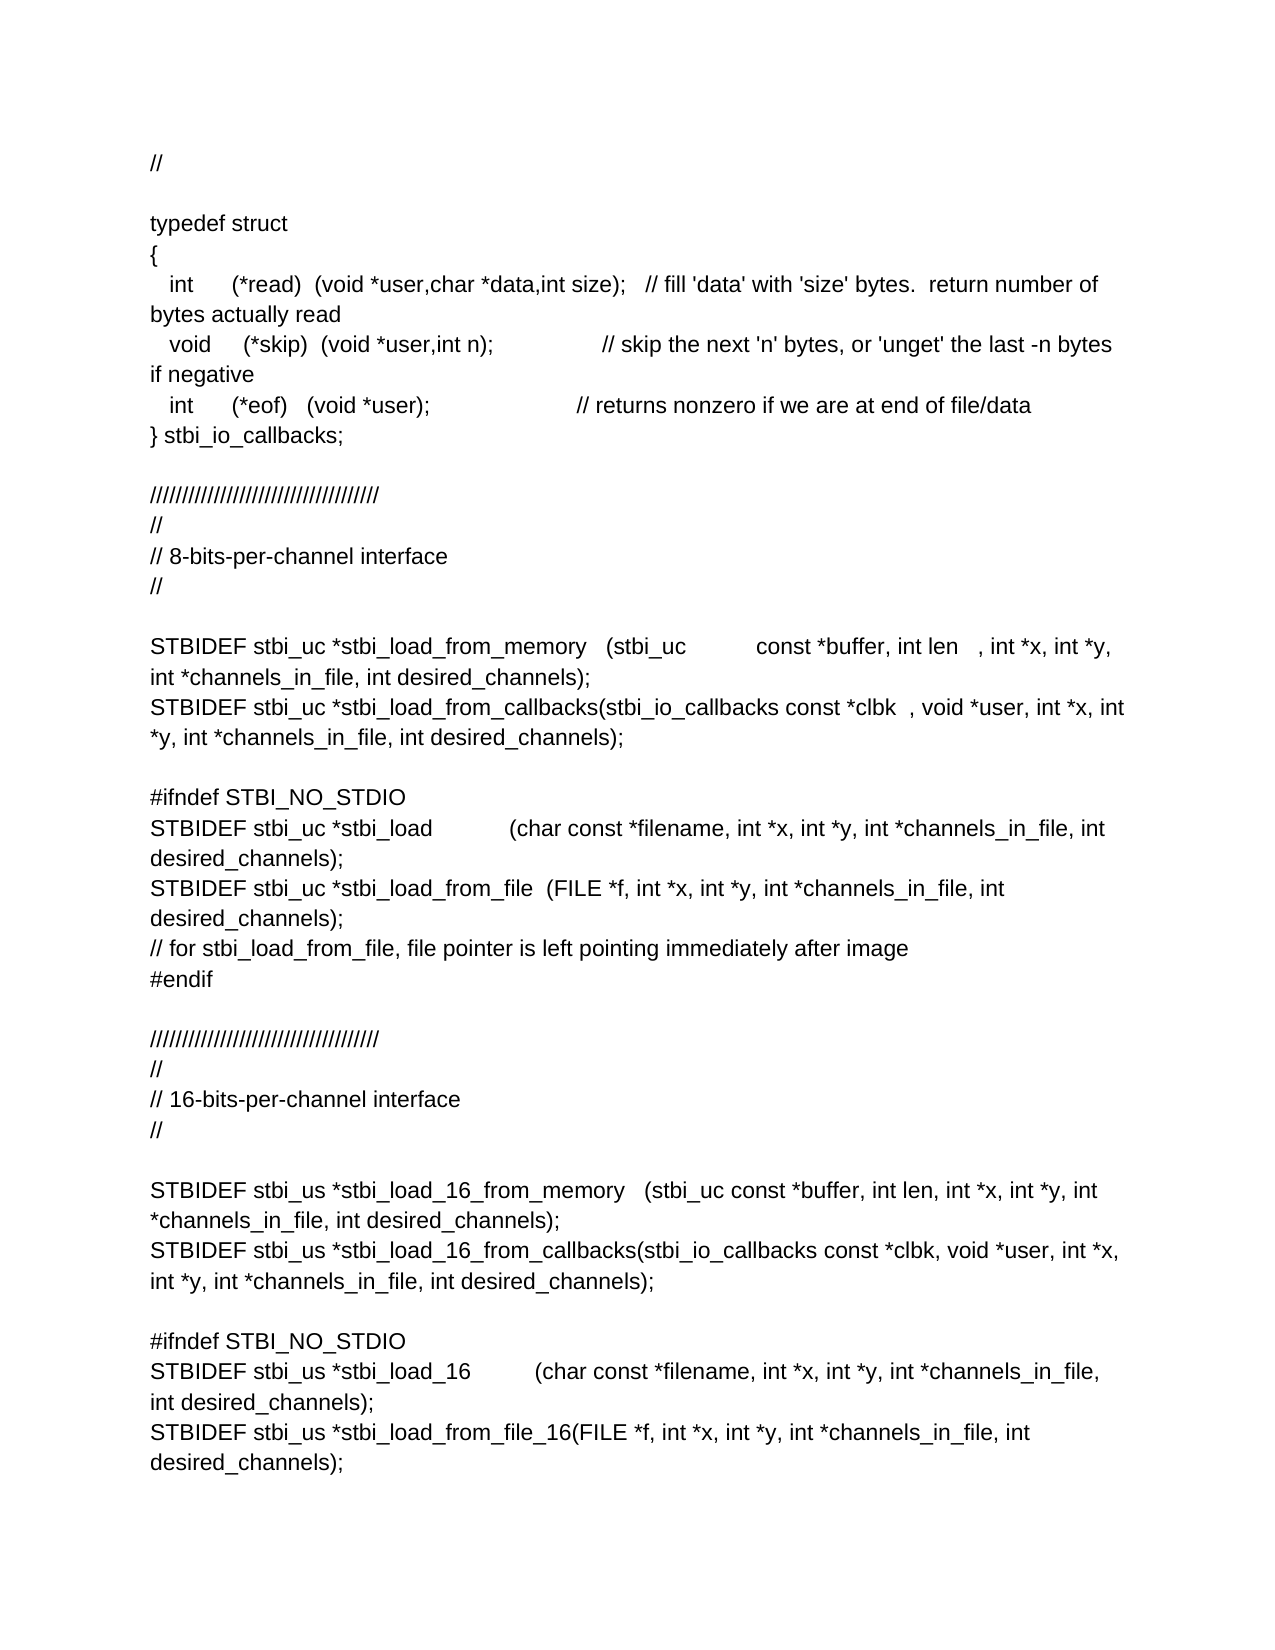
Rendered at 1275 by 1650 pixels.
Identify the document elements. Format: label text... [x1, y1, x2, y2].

text STBIDEF stbi_us *stbi_load_from_file_16(FILE *f, int *x, int *y, int *channels_in_file, int desired_channels); [150, 1419, 1125, 1475]
text #ifndef STBI_NO_STDIO [150, 1328, 1125, 1354]
text // [150, 512, 1125, 539]
text // for stbi_load_from_file, file pointer is left pointing immediately after image [150, 935, 1125, 962]
text //////////////////////////////////// [150, 1026, 1125, 1052]
text void (*skip) (void *user,int n); // skip the next 'n' bytes, or 'unget' the last -n bytes if negative [150, 331, 1125, 388]
text // 8-bits-per-channel interface [150, 543, 1125, 569]
text typedef struct [150, 210, 1125, 237]
text // [150, 1056, 1125, 1083]
text int (*eof) (void *user); // returns nonzero if we are at end of file/data [150, 392, 1125, 418]
text STBIDEF stbi_us *stbi_load_16_from_memory (stbi_uc const *buffer, int len, int *x, int *y, int *channels_in_file, int desired_channels); [150, 1177, 1125, 1234]
text STBIDEF stbi_uc *stbi_load_from_file (FILE *f, int *x, int *y, int *channels_in_file, int desired_channels); [150, 875, 1125, 932]
text // [150, 1117, 1125, 1143]
text STBIDEF stbi_us *stbi_load_16_from_callbacks(stbi_io_callbacks const *clbk, void *user, int *x, int *y, int *channels_in_file, int desired_channels); [150, 1237, 1125, 1294]
text STBIDEF stbi_uc *stbi_load_from_callbacks(stbi_io_callbacks const *clbk , void *user, int *x, int *y, int *channels_in_file, int desired_channels); [150, 694, 1125, 750]
text // [150, 573, 1125, 599]
text } stbi_io_callbacks; [150, 422, 1125, 448]
text // 16-bits-per-channel interface [150, 1086, 1125, 1113]
text STBIDEF stbi_us *stbi_load_16 (char const *filename, int *x, int *y, int *channels_in_file, int desired_channels); [150, 1358, 1125, 1415]
text { [150, 241, 1125, 267]
text STBIDEF stbi_uc *stbi_load_from_memory (stbi_uc const *buffer, int len , int *x, int *y, int *channels_in_file, int desired_channels); [150, 633, 1125, 690]
text #endif [150, 966, 1125, 992]
text //////////////////////////////////// [150, 482, 1125, 509]
text #ifndef STBI_NO_STDIO [150, 784, 1125, 811]
text // [150, 150, 1125, 176]
text int (*read) (void *user,char *data,int size); // fill 'data' with 'size' bytes. return number of bytes actually read [150, 271, 1125, 327]
text STBIDEF stbi_uc *stbi_load (char const *filename, int *x, int *y, int *channels_in_file, int desired_channels); [150, 814, 1125, 871]
